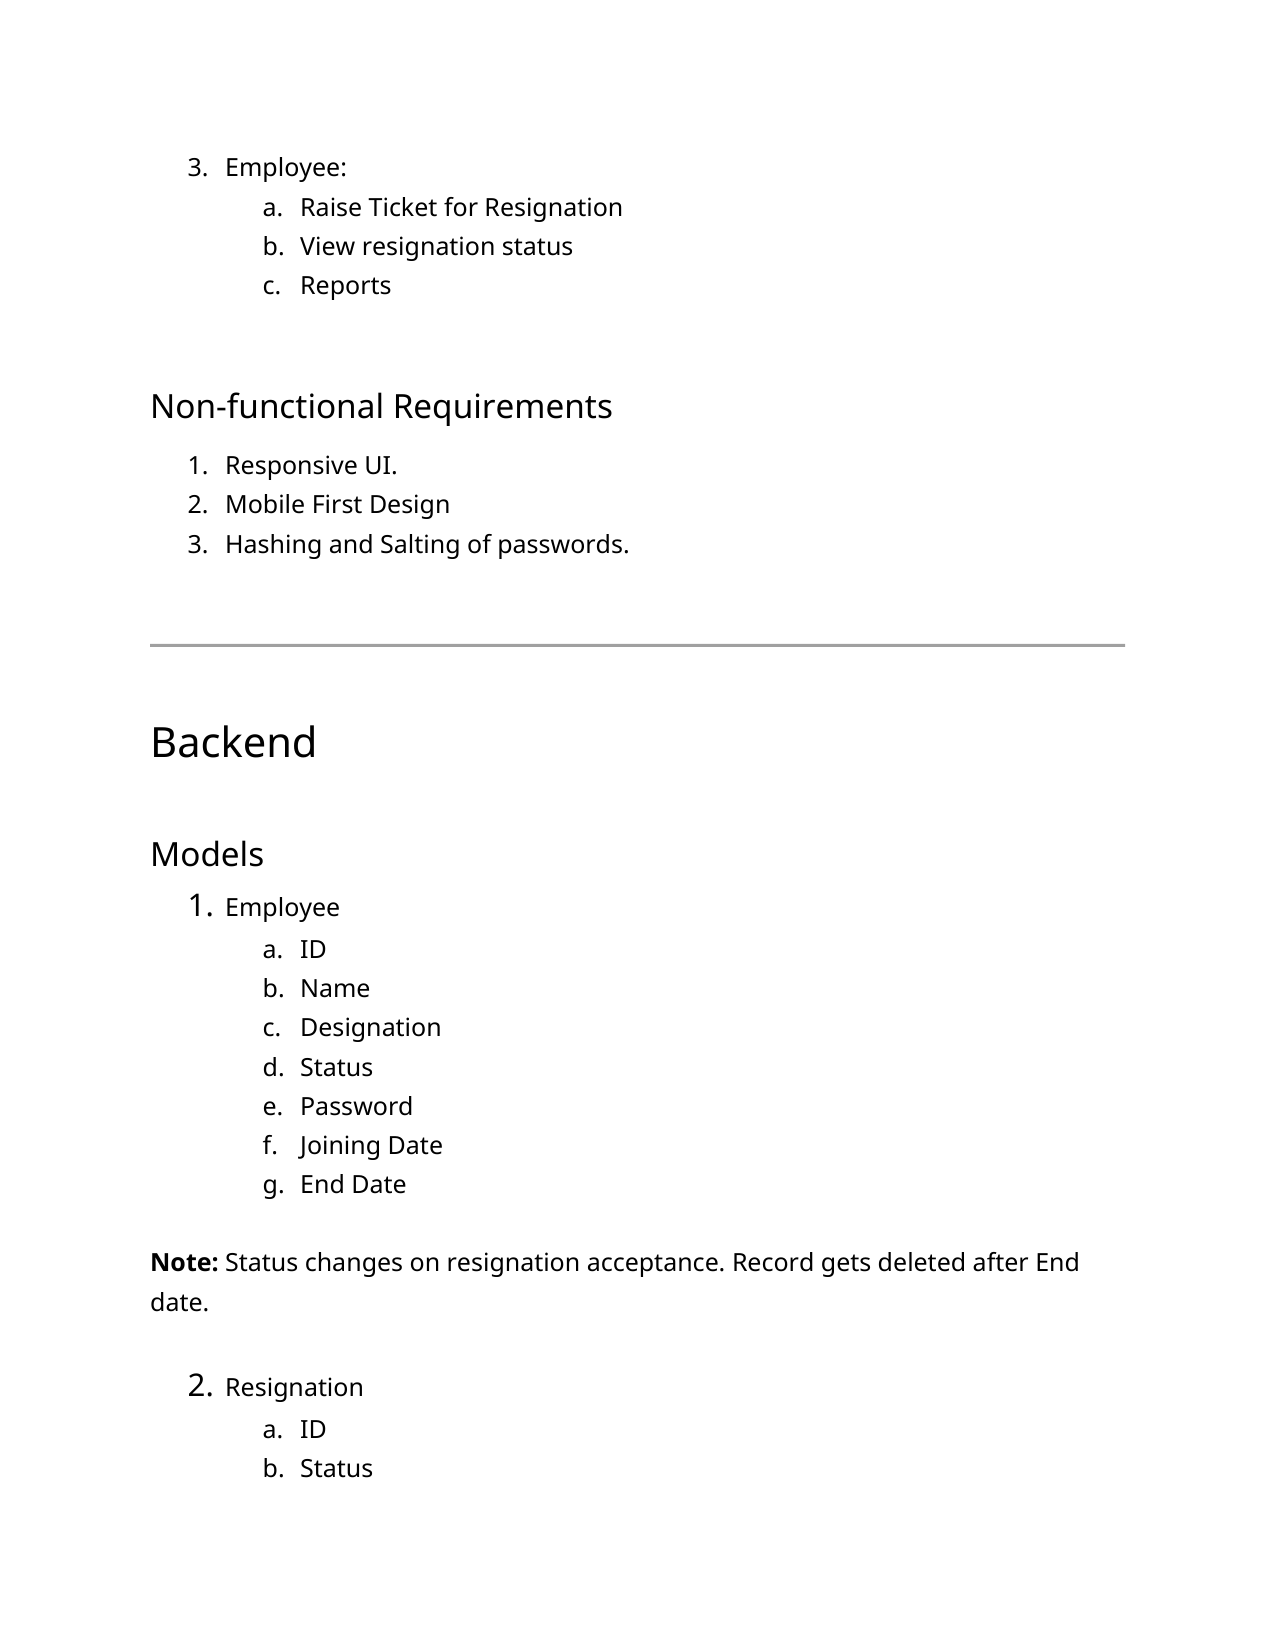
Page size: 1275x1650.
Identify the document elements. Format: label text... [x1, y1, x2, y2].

list End Date [262, 1167, 1125, 1201]
list Status [262, 1451, 1125, 1485]
text Backend [150, 713, 1125, 770]
list Reports [262, 267, 1125, 302]
text Models [150, 831, 1125, 876]
list Name [262, 971, 1125, 1005]
list Employee: [187, 150, 1125, 184]
list Resignation [187, 1363, 1125, 1405]
list Raise Ticket for Resignation [262, 189, 1125, 223]
list Designation [262, 1010, 1125, 1044]
list Password [262, 1088, 1125, 1122]
list Employee [187, 883, 1125, 925]
text Note: Status changes on resignation acceptance. Record gets deleted after End date. [150, 1245, 1125, 1318]
list Status [262, 1049, 1125, 1083]
list Joining Date [262, 1128, 1125, 1162]
list ID [262, 1412, 1125, 1446]
list Mobile First Design [187, 487, 1125, 521]
subtitle Non-functional Requirements [150, 383, 1125, 429]
list Hashing and Salting of passwords. [187, 526, 1125, 560]
list View resignation status [262, 228, 1125, 262]
list Responsive UI. [187, 448, 1125, 482]
list ID [262, 932, 1125, 966]
